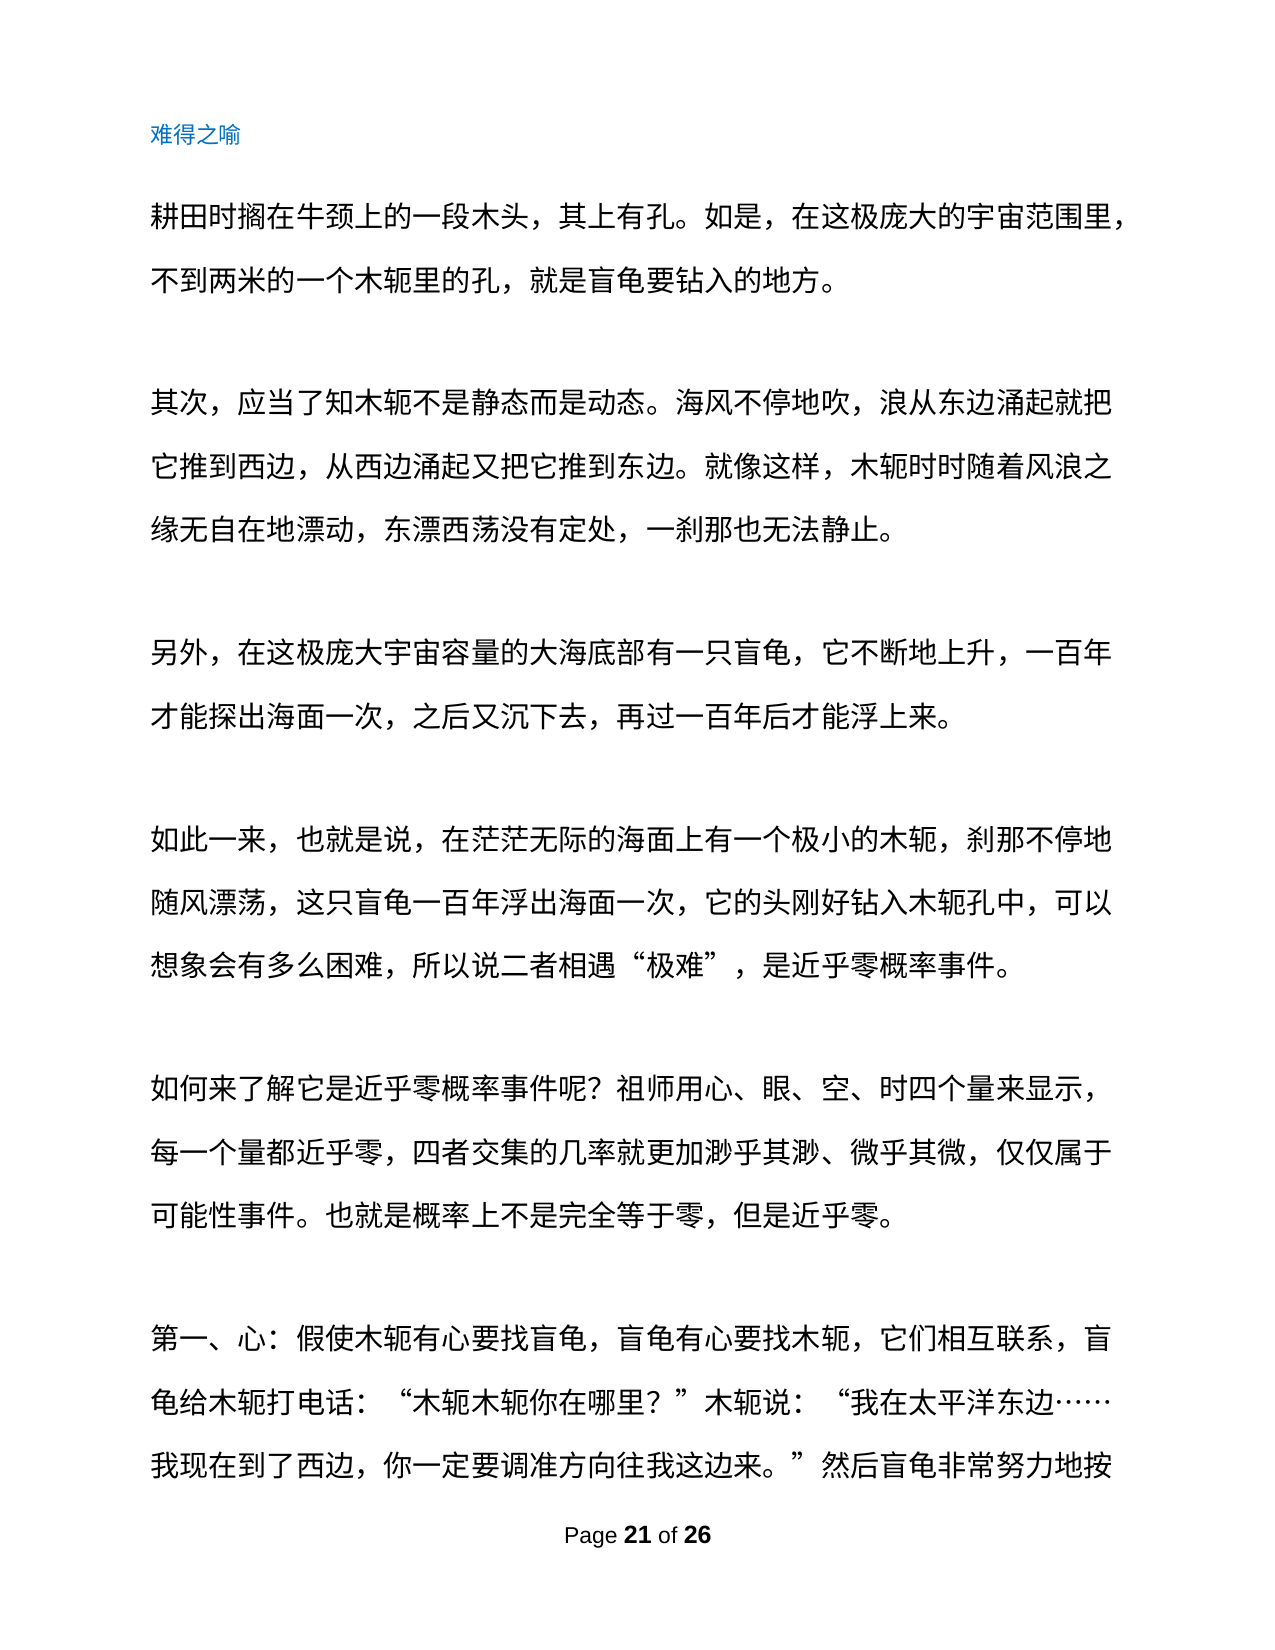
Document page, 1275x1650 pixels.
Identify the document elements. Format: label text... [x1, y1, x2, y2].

text 其次，应当了知木轭不是静态而是动态。海风不停地吹，浪从东边涌起就把它推到西边，从西边涌起又把它推到东边。就像这样，木轭时时随着风浪之缘无自在地漂动，东漂西荡没有定处，一刹那也无法静止。 [150, 380, 1125, 549]
text 另外，在这极庞大宇宙容量的大海底部有一只盲龟，它不断地上升，一百年才能探出海面一次，之后又沉下去，再过一百年后才能浮上来。 [150, 630, 1125, 736]
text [150, 1316, 1125, 1485]
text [150, 194, 1125, 299]
text 如何来了解它是近乎零概率事件呢？祖师用心、眼、空、时四个量来显示，每一个量都近乎零，四者交集的几率就更加渺乎其渺、微乎其微，仅仅属于可能性事件。也就是概率上不是完全等于零，但是近乎零。 [150, 1066, 1125, 1235]
text 如此一来，也就是说，在茫茫无际的海面上有一个极小的木轭，刹那不停地随风漂荡，这只盲龟一百年浮出海面一次，它的头刚好钻入木轭孔中，可以想象会有多么困难，所以说二者相遇“极难”，是近乎零概率事件。 [150, 816, 1125, 985]
